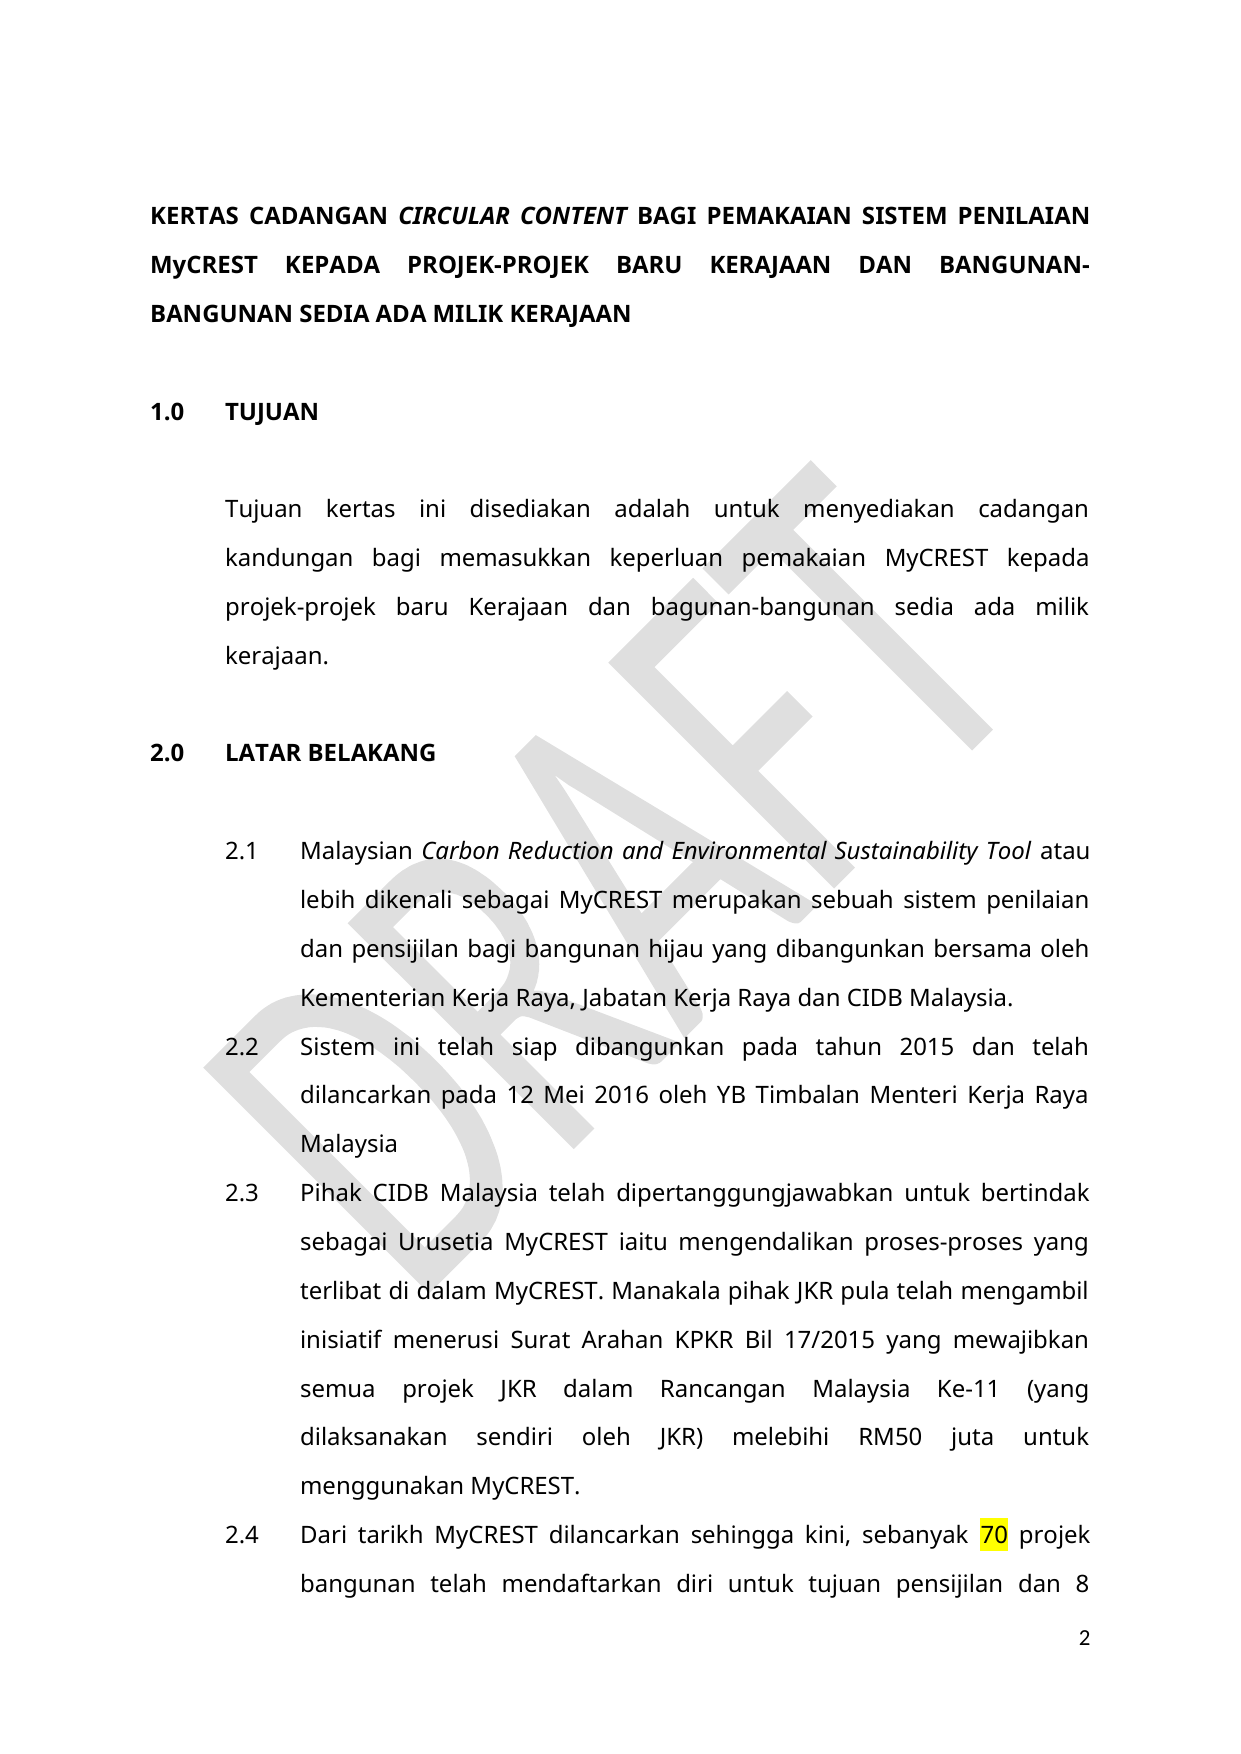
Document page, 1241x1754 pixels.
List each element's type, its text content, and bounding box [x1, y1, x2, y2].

list Pihak CIDB Malaysia telah dipertanggungjawabkan untuk bertindak sebagai Urusetia MyCREST iaitu mengendalikan proses-proses yang terlibat di dalam MyCREST. Manakala pihak JKR pula telah mengambil inisiatif menerusi Surat Arahan KPKR Bil 17/2015 yang mewajibkan semua projek JKR dalam Rancangan Malaysia Ke-11 (yang dilaksanakan sendiri oleh JKR) melebihi RM50 juta untuk menggunakan MyCREST. [225, 1176, 1090, 1502]
list Tujuan kertas ini disediakan adalah untuk menyediakan cadangan kandungan bagi memasukkan keperluan pemakaian MyCREST kepada projek-projek baru Kerajaan dan bagunan-bangunan sedia ada milik kerajaan. [225, 492, 1090, 671]
list Malaysian Carbon Reduction and Environmental Sustainability Tool atau lebih dikenali sebagai MyCREST merupakan sebuah sistem penilaian dan pensijilan bagi bangunan hijau yang dibangunkan bersama oleh Kementerian Kerja Raya, Jabatan Kerja Raya dan CIDB Malaysia. [225, 834, 1090, 1013]
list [225, 1518, 1090, 1599]
list LATAR BELAKANG [150, 736, 1090, 769]
list TUJUAN [150, 394, 1090, 427]
list Sistem ini telah siap dibangunkan pada tahun 2015 dan telah dilancarkan pada 12 Mei 2016 oleh YB Timbalan Menteri Kerja Raya Malaysia [225, 1029, 1090, 1160]
text KERTAS CADANGAN CIRCULAR CONTENT BAGI PEMAKAIAN SISTEM PENILAIAN MyCREST KEPADA PROJEK-PROJEK baru KERAJAAN dan bangunan-bangunan sedia ada milik kerajaan [150, 199, 1090, 329]
